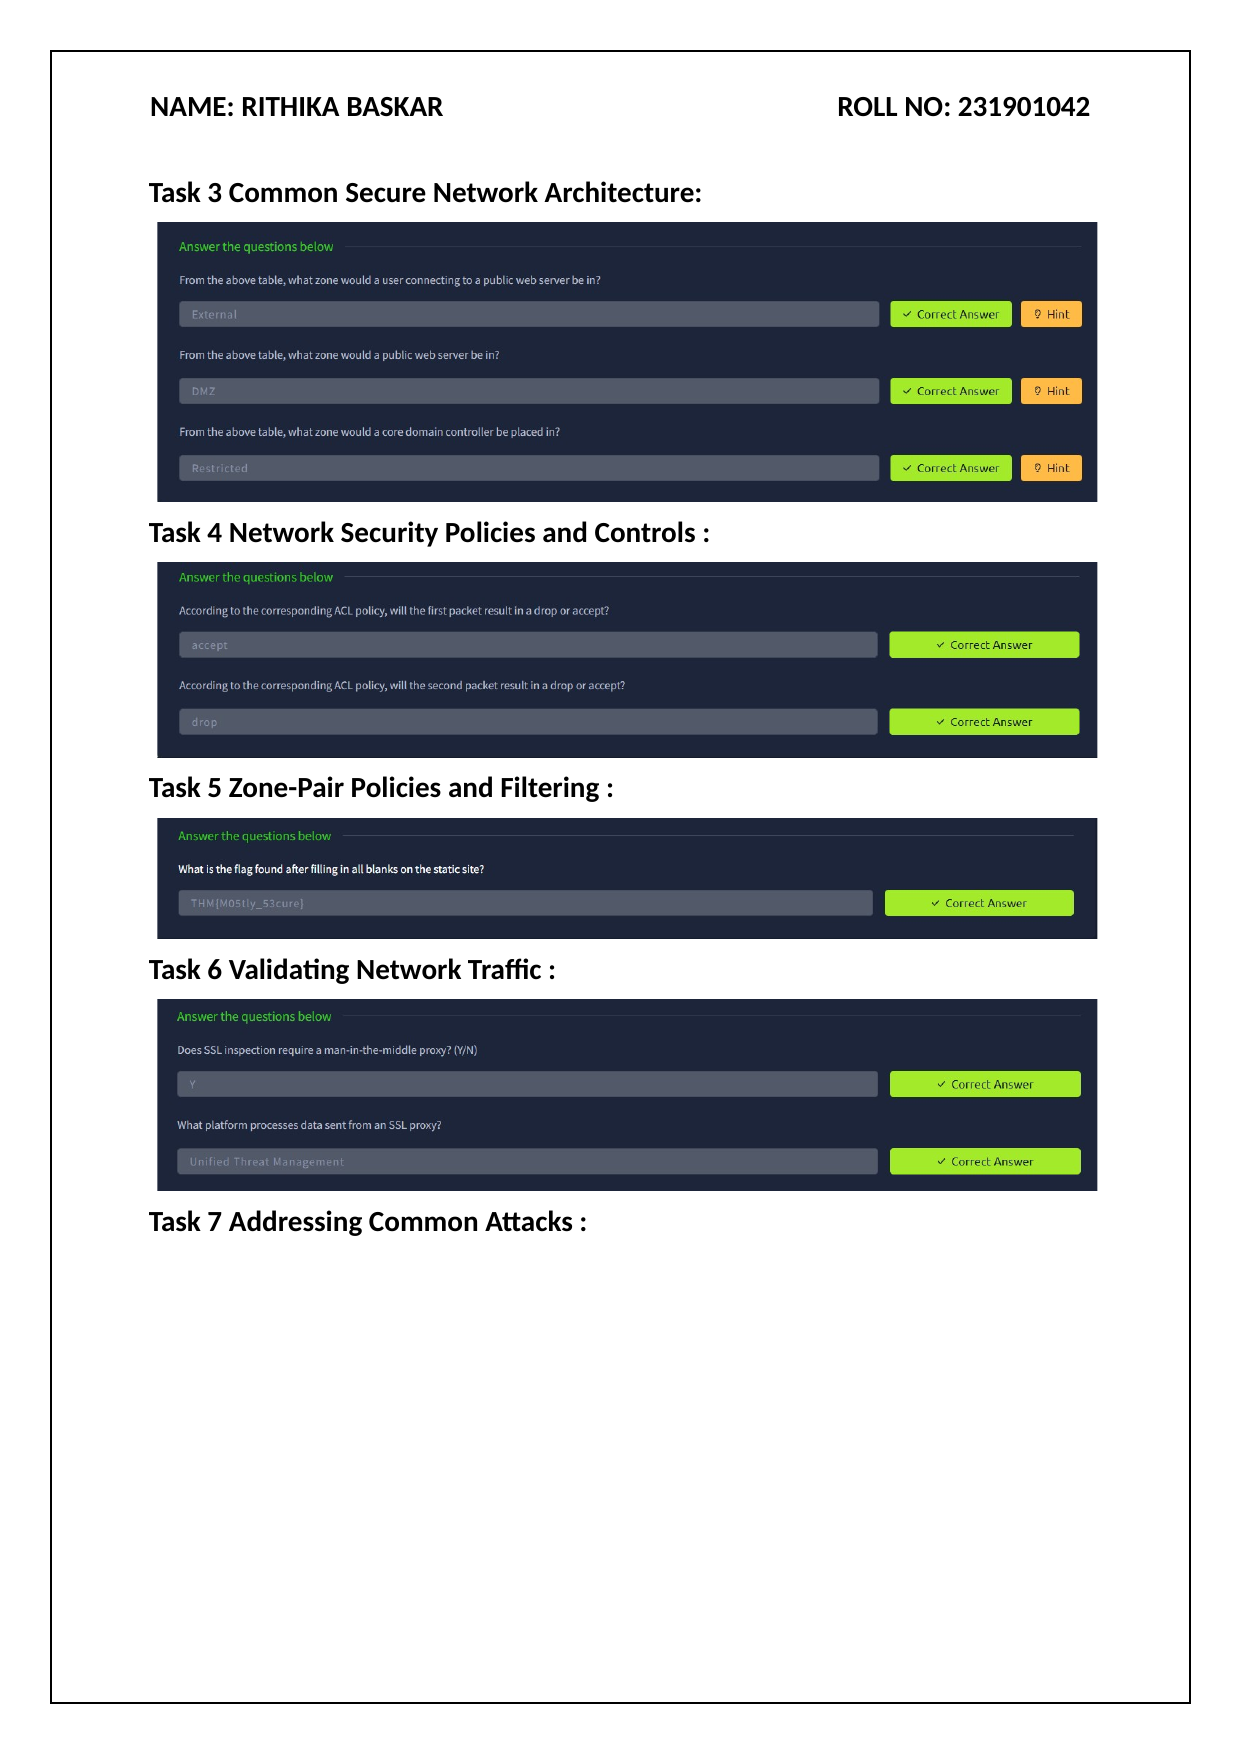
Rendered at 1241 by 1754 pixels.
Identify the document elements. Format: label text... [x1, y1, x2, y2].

picture [157, 818, 1098, 939]
picture [157, 222, 1098, 502]
text Task 7 Addressing Common Attacks : [148, 1203, 1097, 1238]
text Task 3 Common Secure Network Architecture: [148, 174, 1097, 209]
picture [157, 562, 1098, 758]
text Task 4 Network Security Policies and Controls : [148, 514, 1097, 549]
picture [157, 999, 1098, 1191]
text Task 6 Validating Network Traffic : [148, 951, 1097, 986]
text Task 5 Zone-Pair Policies and Filtering : [148, 769, 1097, 805]
